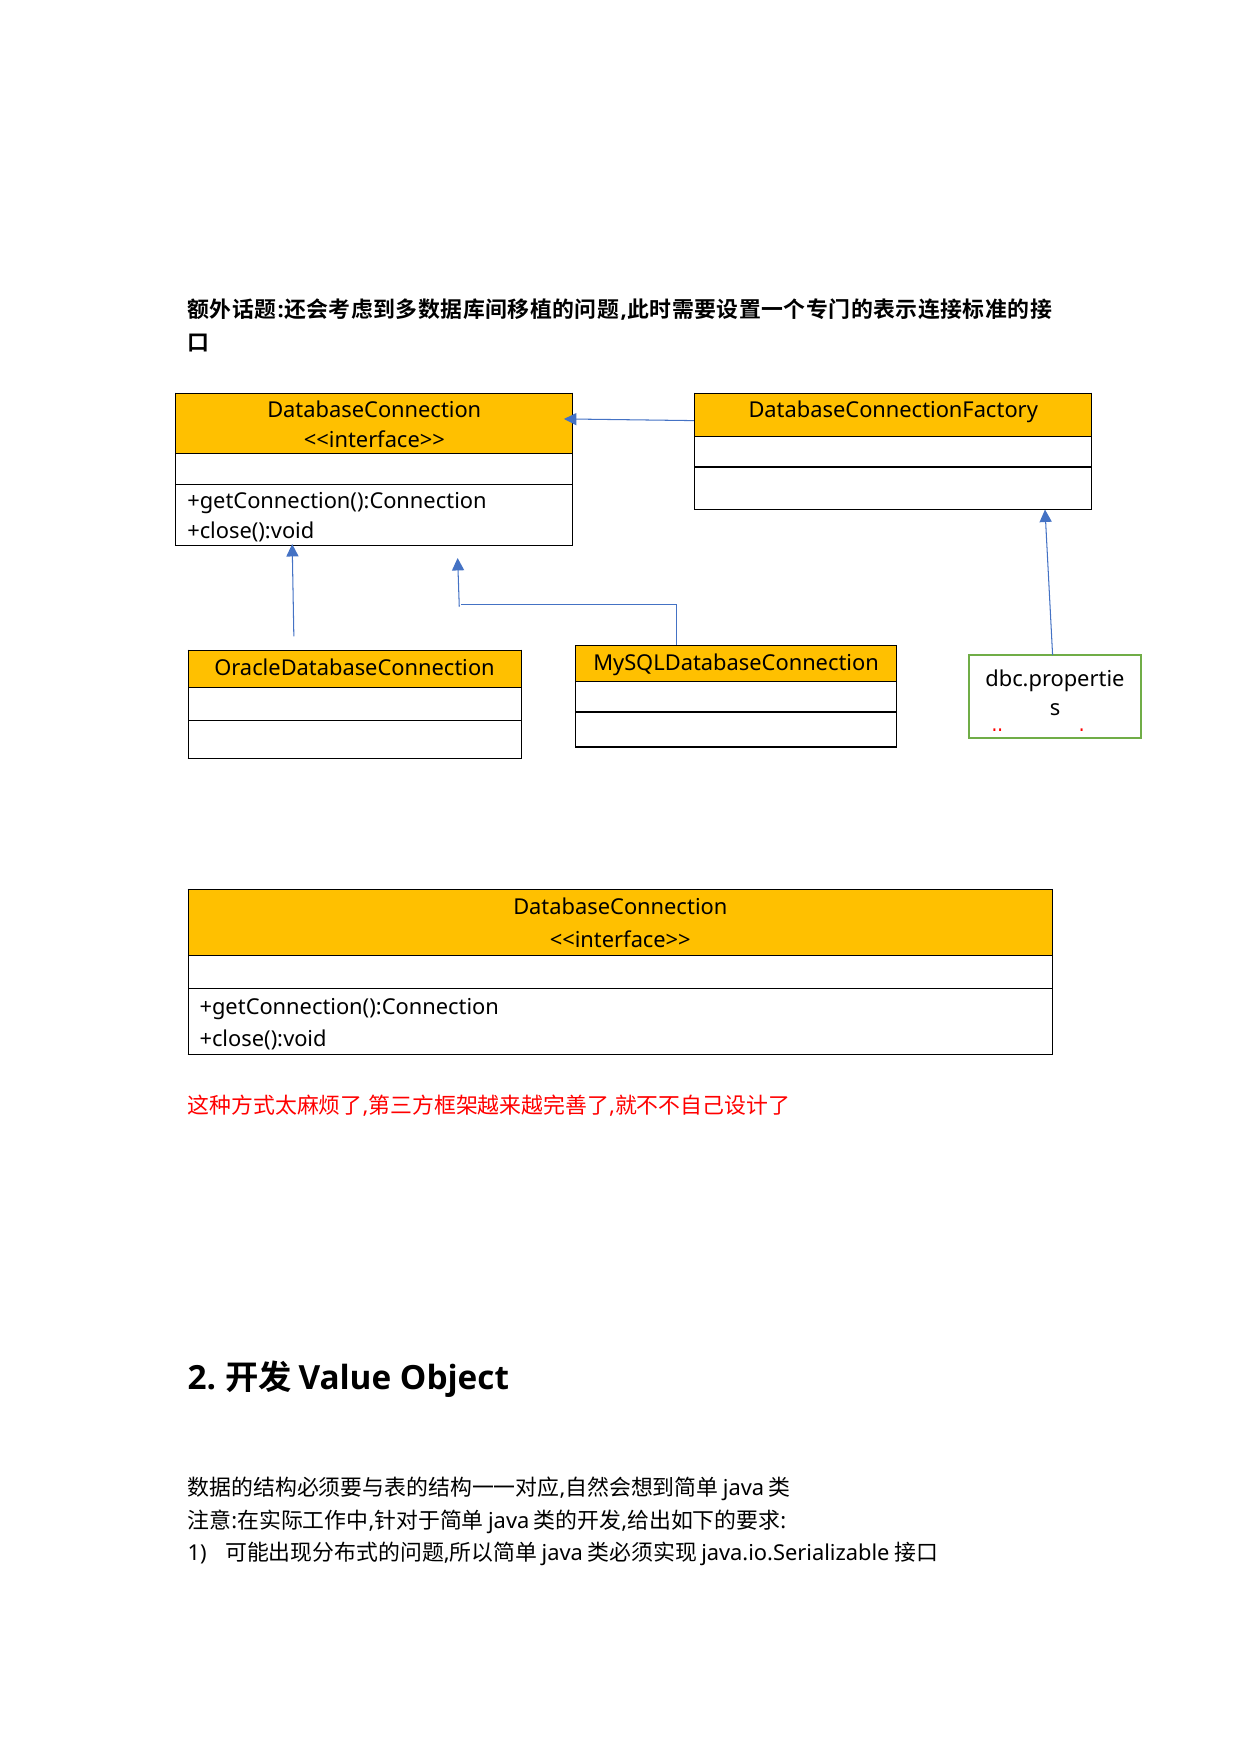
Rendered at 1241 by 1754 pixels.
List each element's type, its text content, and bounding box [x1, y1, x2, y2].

list 可能出现分布式的问题,所以简单java类必须实现java.io.Serializable接口 [187, 1535, 1053, 1567]
text 数据的结构必须要与表的结构一一对应,自然会想到简单java类 [187, 1470, 1053, 1502]
text 这种方式太麻烦了,第三方框架越来越完善了,就不不自己设计了 [187, 1088, 1053, 1120]
table_cell +getConnection():Connection +close():void [189, 989, 1052, 1054]
table_cell [576, 713, 896, 746]
table_header DatabaseConnectionFactory [695, 394, 1091, 436]
table_header DatabaseConnection <<interface>> [176, 394, 572, 453]
table_cell [189, 688, 521, 720]
text 注意:在实际工作中,针对于简单java类的开发,给出如下的要求: [187, 1502, 1053, 1535]
subtitle 开发Value Object [187, 1342, 1053, 1407]
table_header OracleDatabaseConnection [189, 651, 521, 687]
table_cell [695, 437, 1091, 466]
table_cell [576, 682, 896, 711]
table_cell [695, 468, 1091, 509]
table_header MySQLDatabaseConnection [576, 646, 896, 681]
table_header DatabaseConnection <<interface>> [189, 890, 1052, 955]
text 额外话题:还会考虑到多数据库间移植的问题,此时需要设置一个专门的表示连接标准的接口 [187, 292, 1053, 357]
table_cell +getConnection():Connection +close():void [176, 485, 572, 545]
table_cell [189, 956, 1052, 988]
table_cell [189, 721, 521, 758]
table_cell [176, 454, 572, 484]
